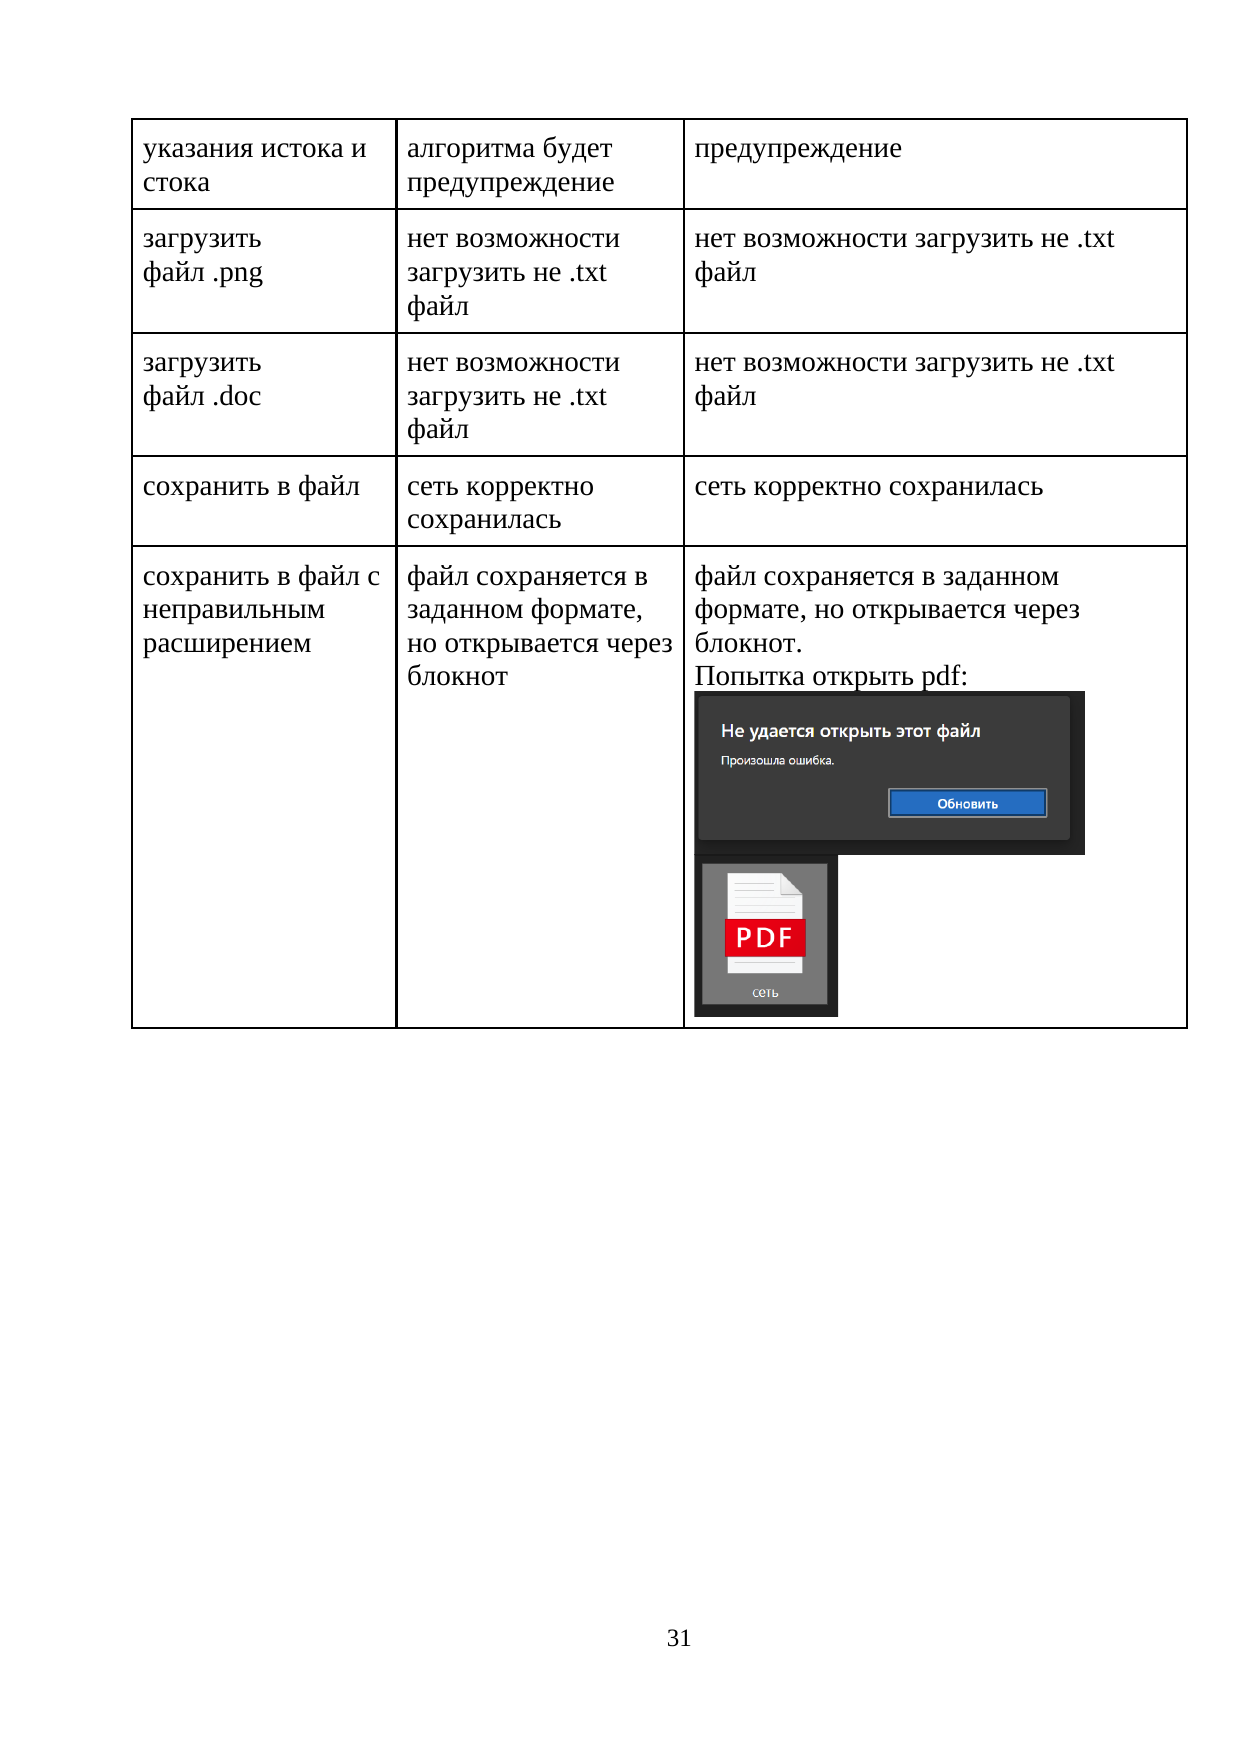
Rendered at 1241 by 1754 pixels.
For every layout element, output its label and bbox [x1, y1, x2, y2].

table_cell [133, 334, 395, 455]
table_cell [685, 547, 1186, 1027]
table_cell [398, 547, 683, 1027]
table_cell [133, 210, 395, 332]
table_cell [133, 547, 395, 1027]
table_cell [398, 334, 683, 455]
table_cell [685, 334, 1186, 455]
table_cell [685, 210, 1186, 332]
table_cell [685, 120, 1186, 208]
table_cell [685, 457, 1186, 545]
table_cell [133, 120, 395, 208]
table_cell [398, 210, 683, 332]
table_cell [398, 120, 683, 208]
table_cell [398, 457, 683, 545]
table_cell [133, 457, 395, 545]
picture [694, 691, 1085, 1017]
